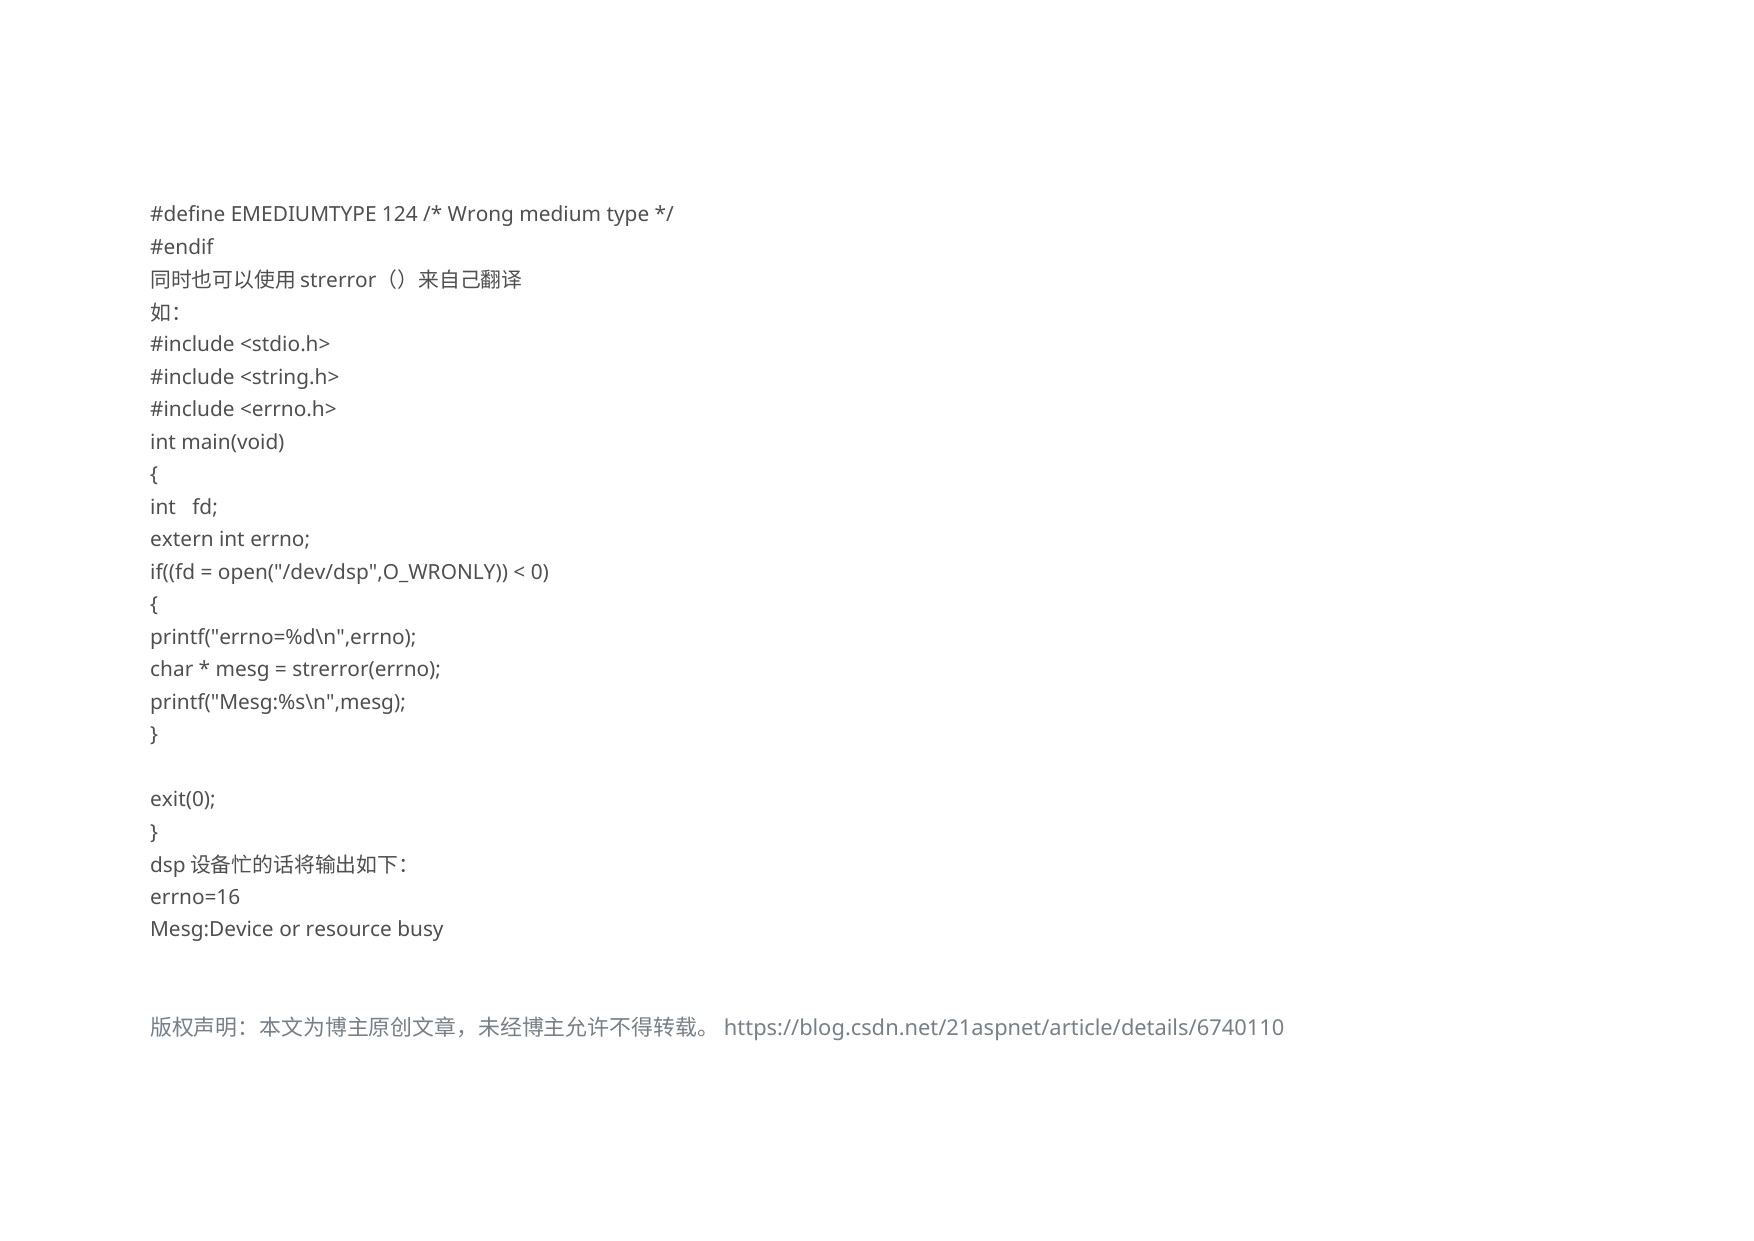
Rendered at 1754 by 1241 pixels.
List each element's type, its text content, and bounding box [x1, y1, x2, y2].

text 同时也可以使用strerror（）来自己翻译 如： #include <stdio.h> #include <string.h> #include <errno.h> int main(void) { int fd; extern int errno; [150, 263, 1604, 555]
text if((fd = open("/dev/dsp",O_WRONLY)) < 0) { printf("errno=%d\n",errno); char * mesg = strerror(errno); printf("Mesg:%s\n",mesg); } exit(0); } dsp设备忙的话将输出如下： errno=16 Mesg:Device or resource busy [150, 555, 1604, 945]
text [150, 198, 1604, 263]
text 版权声明：本文为博主原创文章，未经博主允许不得转载。 https://blog.csdn.net/21aspnet/article/details/6740110 [150, 1010, 1604, 1043]
